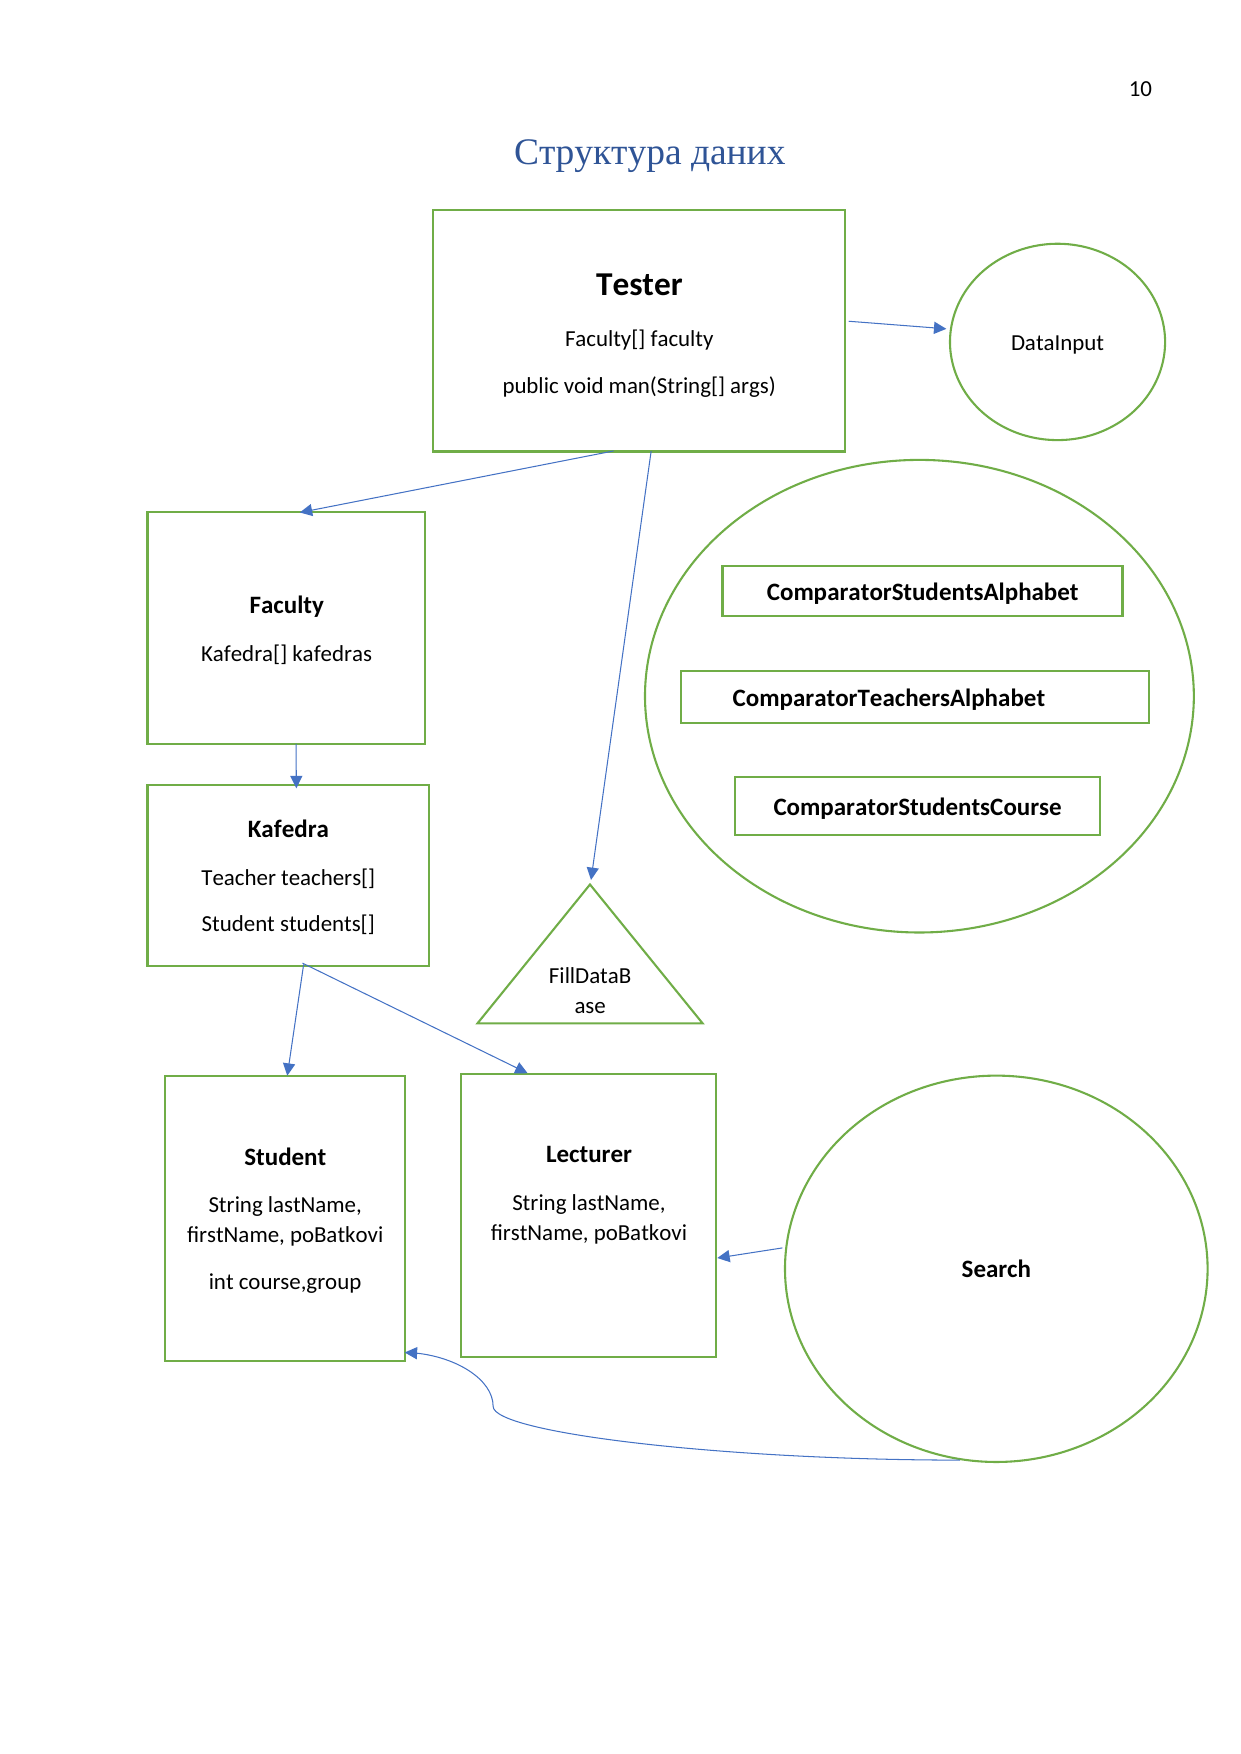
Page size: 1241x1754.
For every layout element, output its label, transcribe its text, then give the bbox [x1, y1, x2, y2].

subtitle Структура даних [148, 130, 1152, 173]
